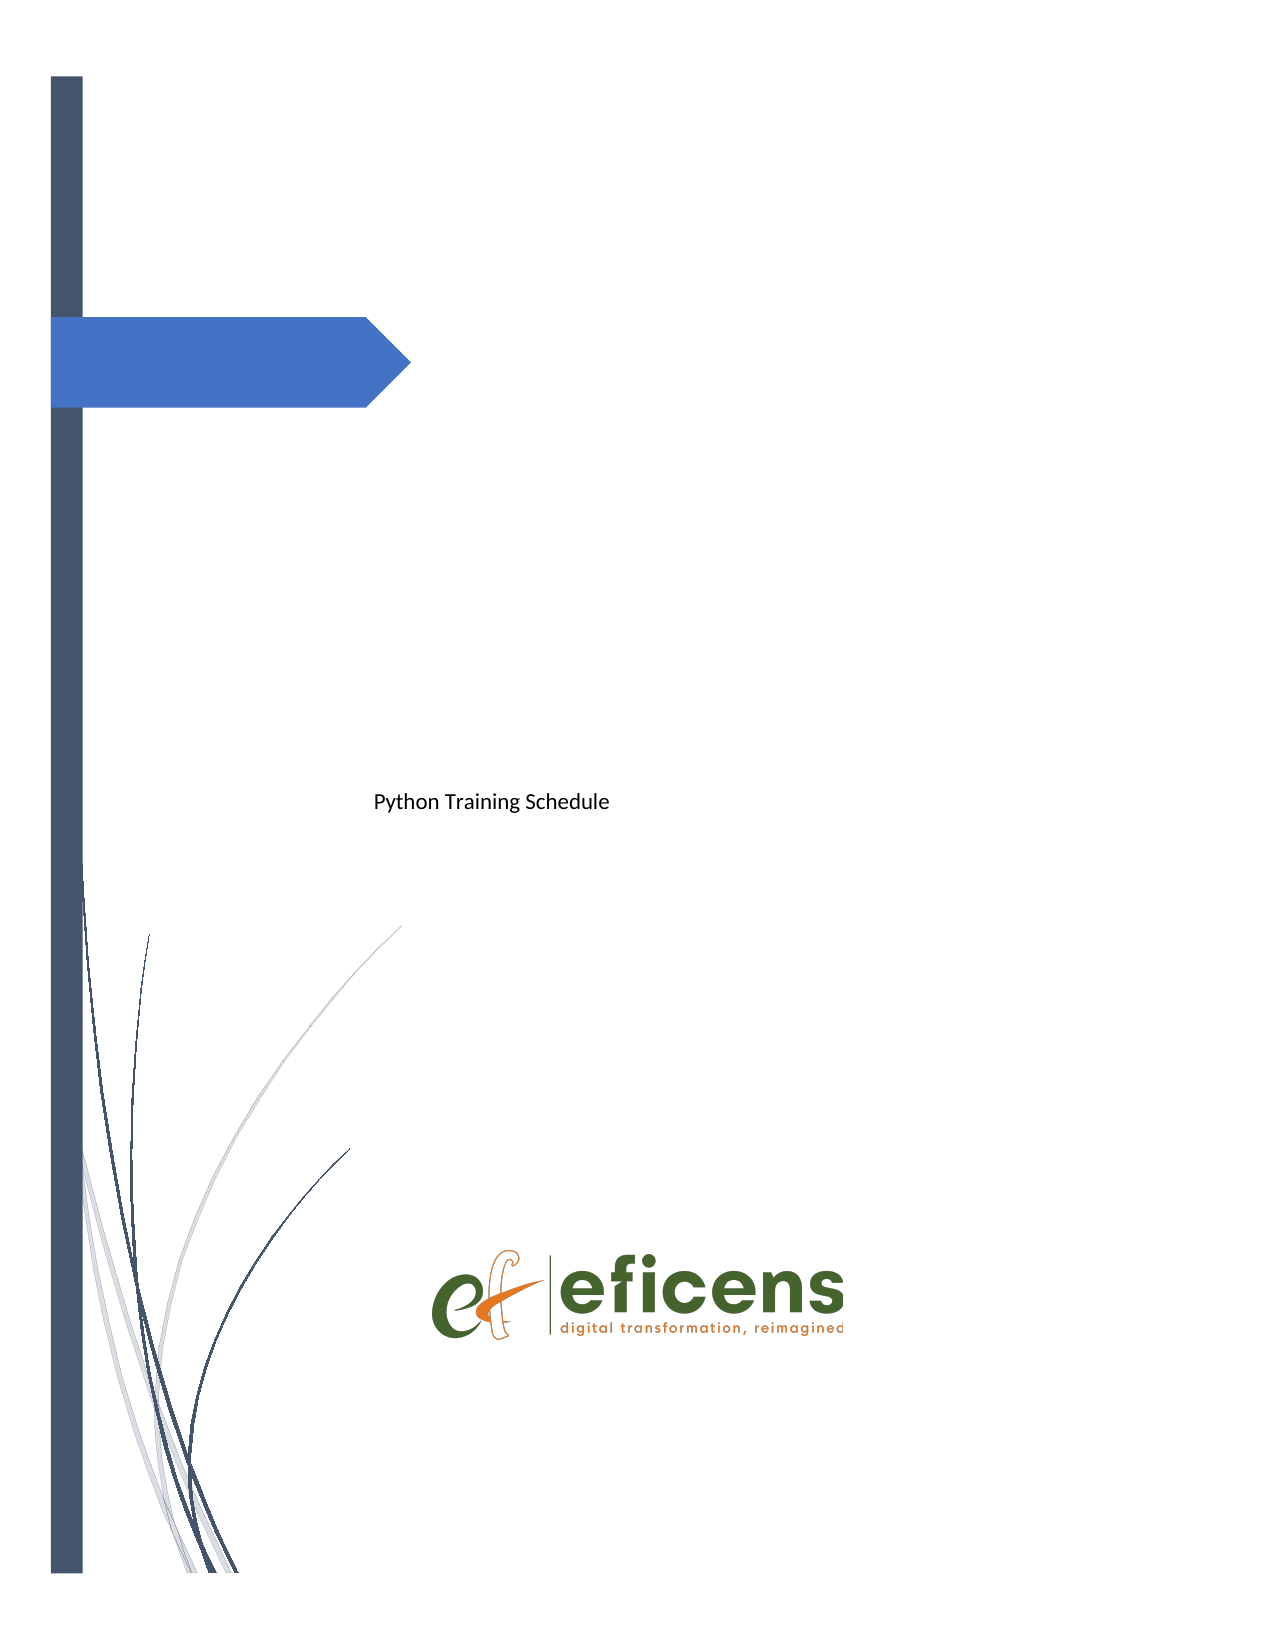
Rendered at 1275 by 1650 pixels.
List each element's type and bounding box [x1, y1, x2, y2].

picture [432, 1250, 843, 1340]
